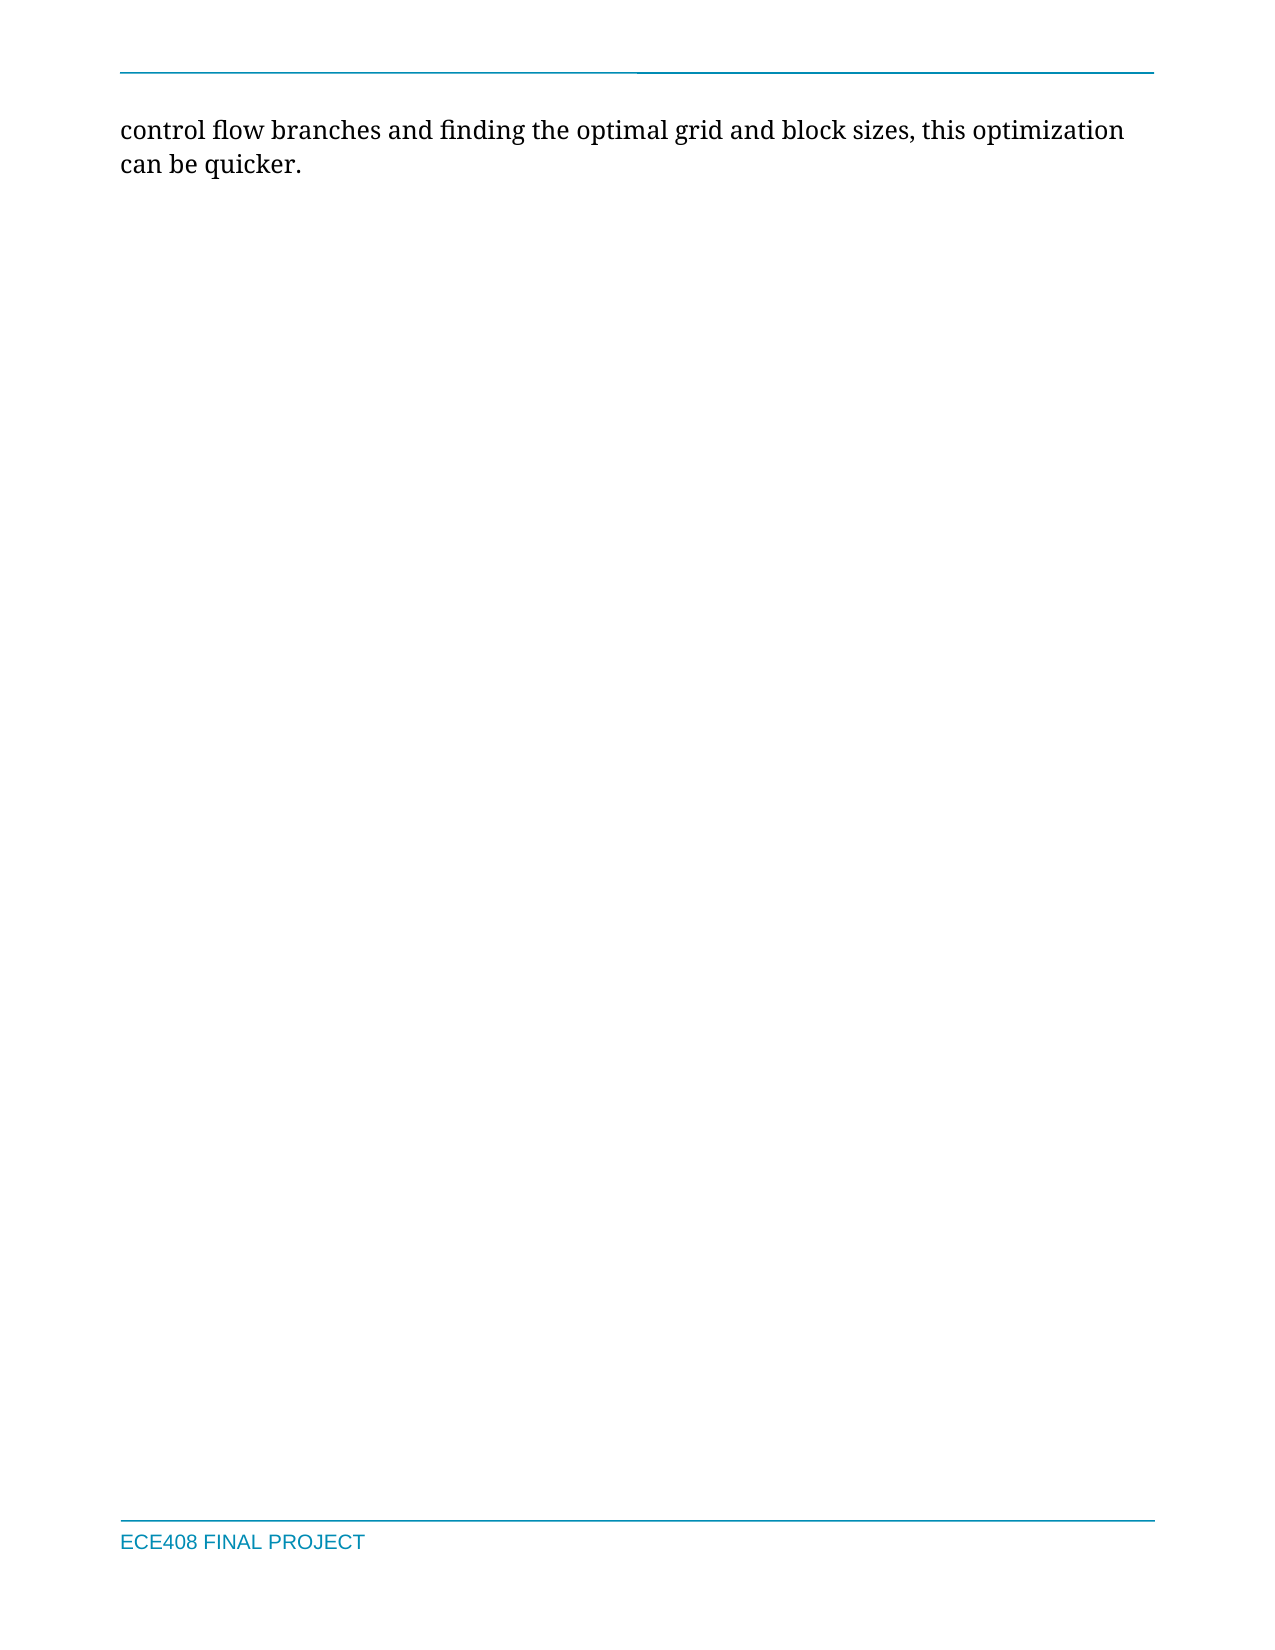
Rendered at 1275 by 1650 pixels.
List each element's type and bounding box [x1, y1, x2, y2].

text [120, 112, 1155, 181]
